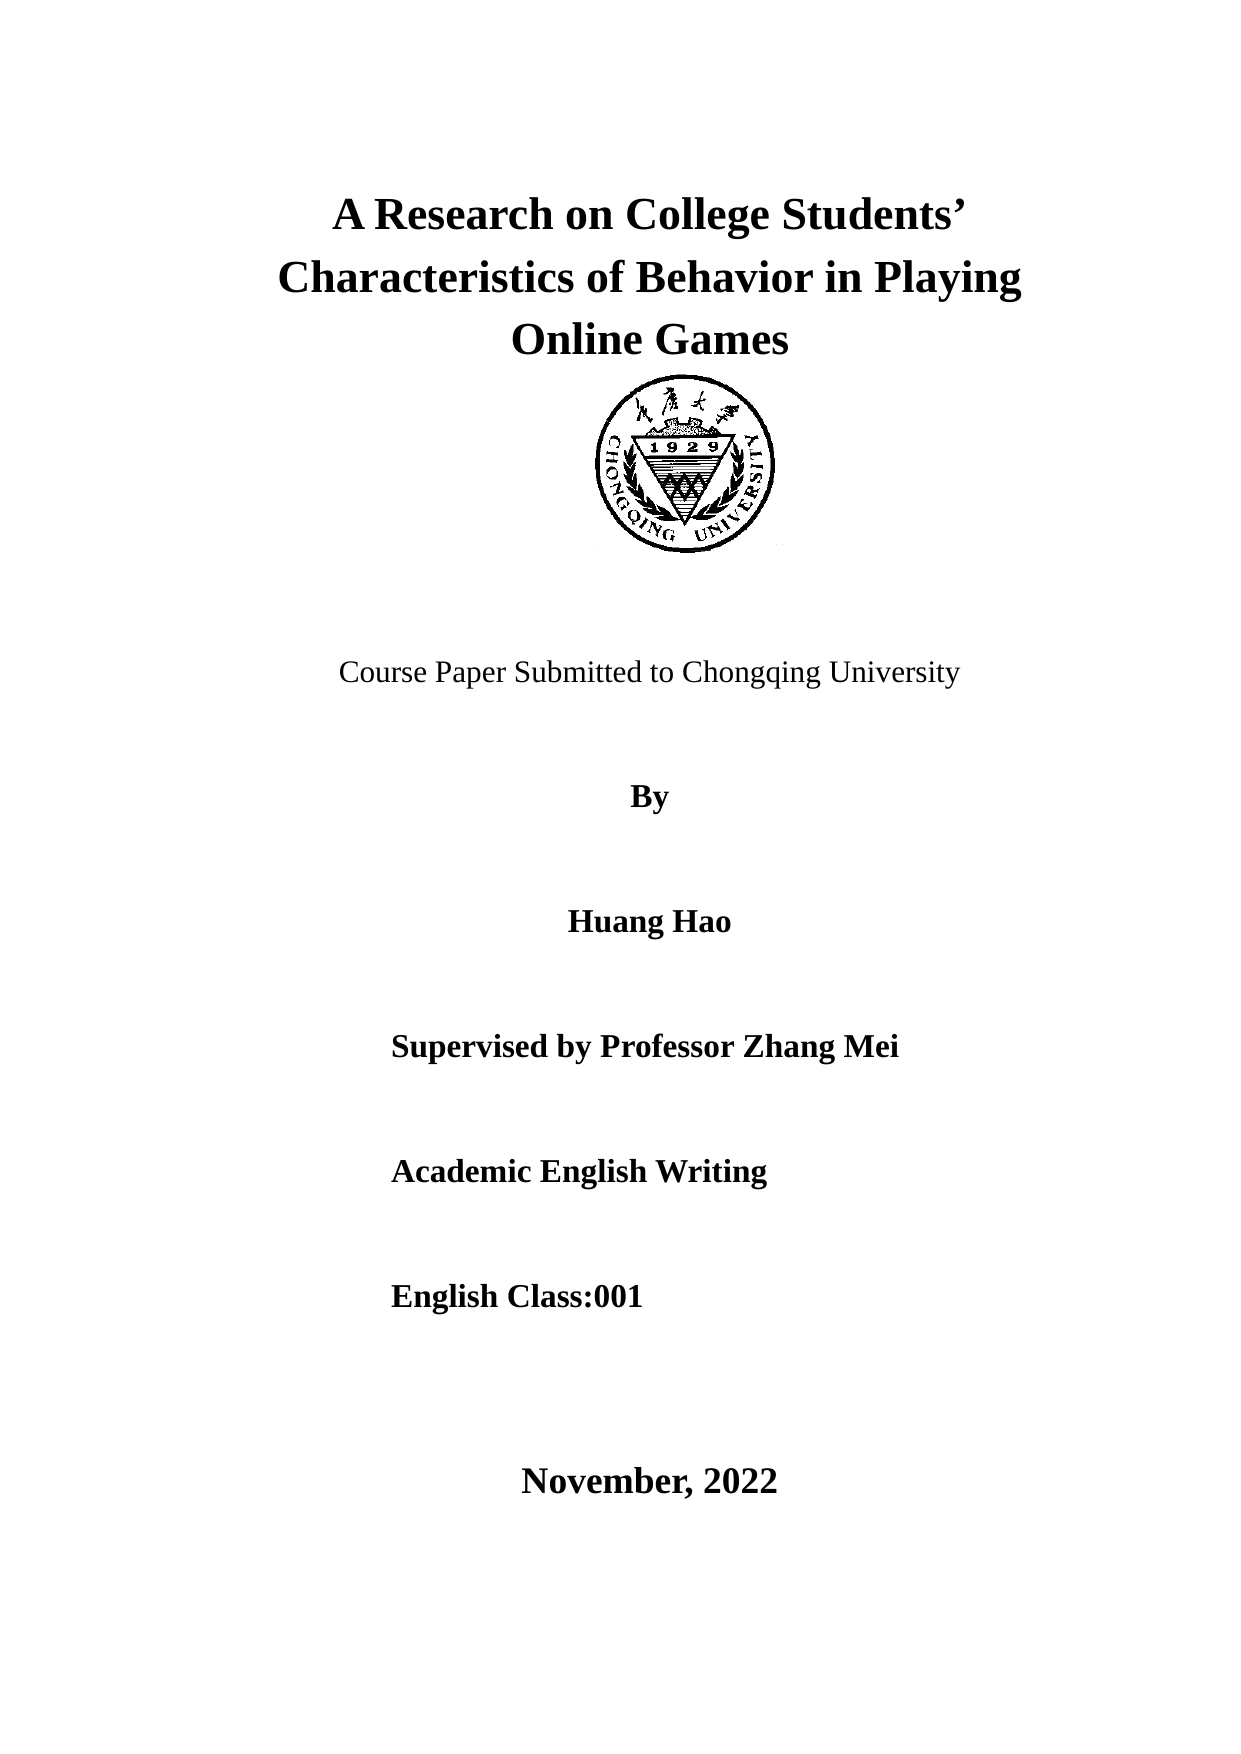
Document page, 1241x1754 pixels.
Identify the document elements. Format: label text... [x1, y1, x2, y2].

picture [590, 364, 784, 565]
text By [207, 752, 1092, 814]
text November, 2022 [207, 1439, 1092, 1502]
text English Class:001 [207, 1252, 1092, 1314]
text A Research on College Students’ Characteristics of Behavior in Playing Online Games [207, 177, 1092, 365]
text Supervised by Professor Zhang Mei [207, 1002, 1092, 1064]
text Huang Hao [207, 877, 1092, 939]
text Course Paper Submitted to Chongqing University [207, 627, 1092, 689]
text Academic English Writing [207, 1127, 1092, 1189]
